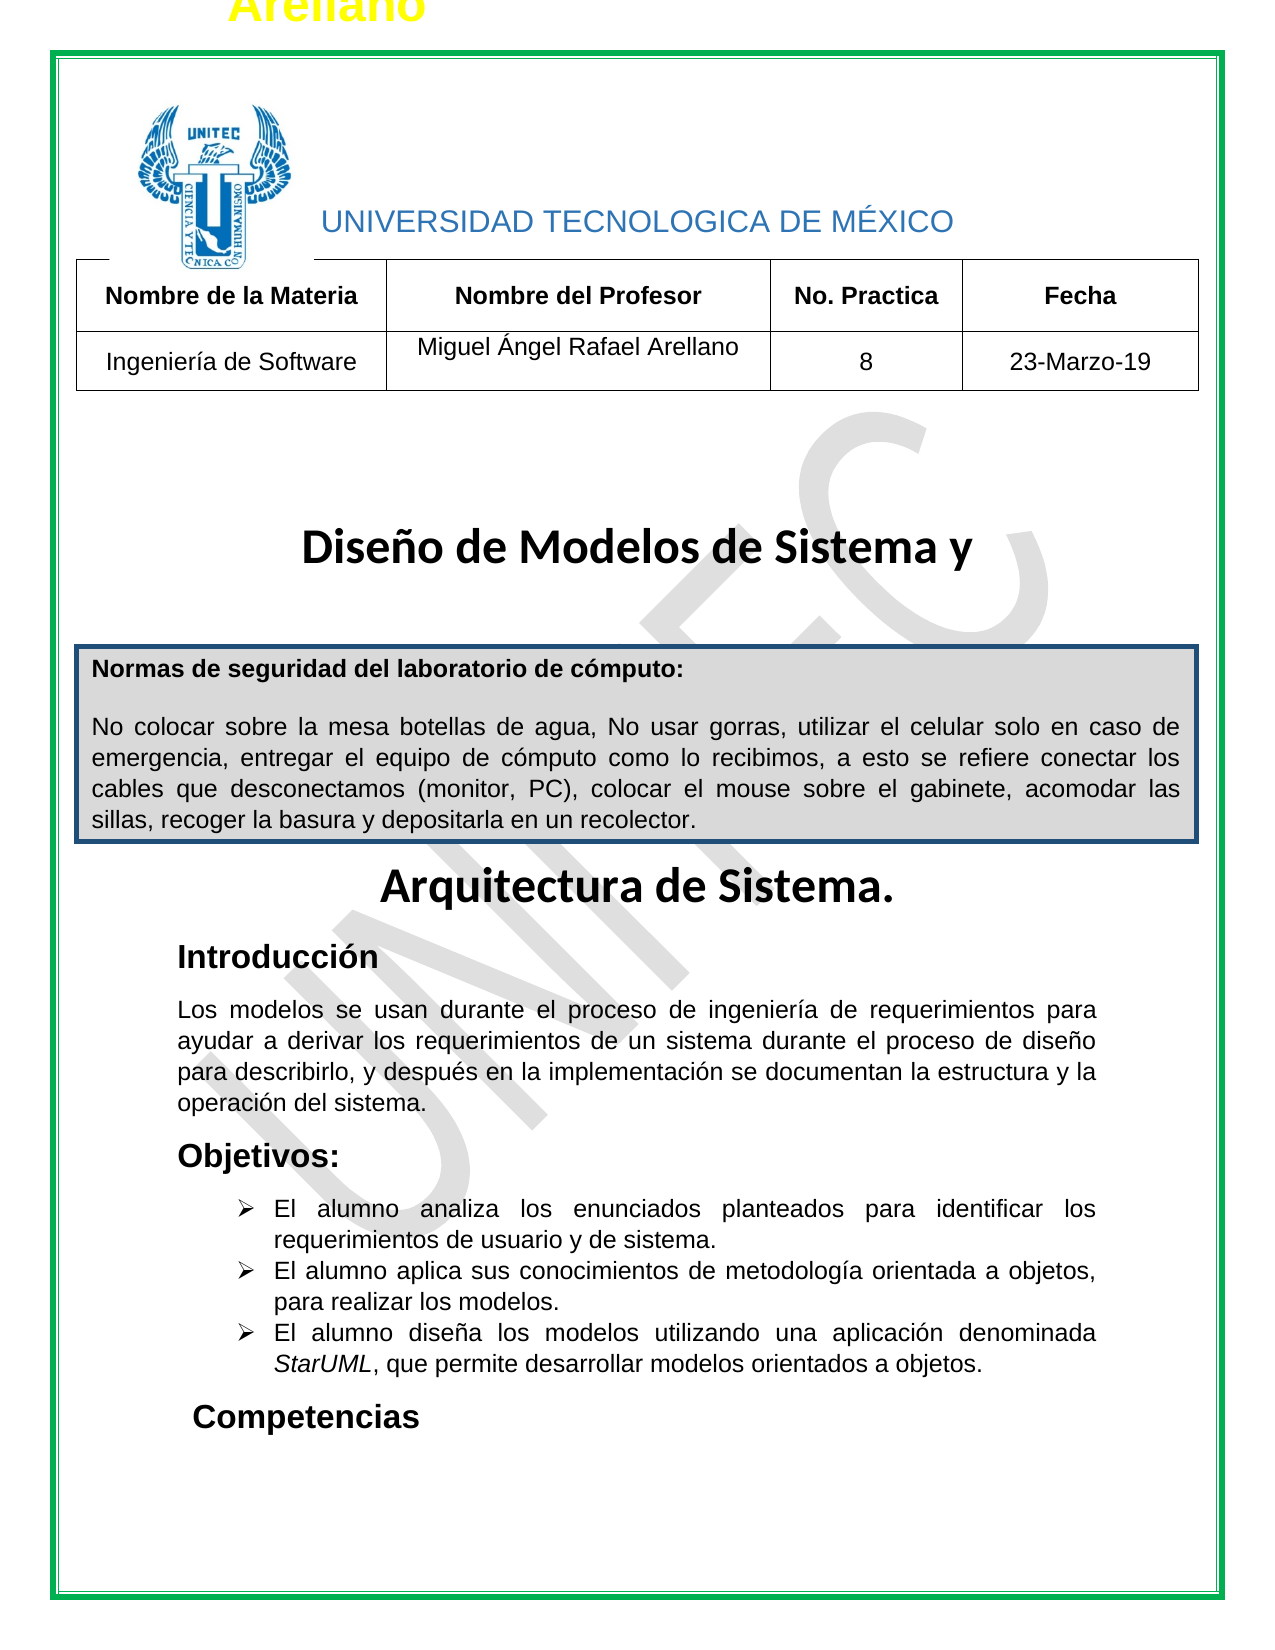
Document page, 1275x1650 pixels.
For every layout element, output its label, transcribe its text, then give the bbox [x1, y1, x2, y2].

text Objetivos: [177, 1136, 1098, 1174]
table_header No. Practica [771, 260, 962, 331]
text Introducción [177, 937, 1098, 975]
list El alumno analiza los enunciados planteados para identificar los requerimientos de usuario y de sistema. [236, 1194, 1098, 1254]
table_header Nombre de la Materia [77, 260, 386, 331]
text Diseño de Modelos de Sistema y Arquitectura de Sistema. [177, 515, 1098, 644]
text UNIVERSIDAD TECNOLOGICA DE MÉXICO [314, 203, 1098, 239]
list El alumno diseña los modelos utilizando una aplicación denominada StarUML, que permite desarrollar modelos orientados a objetos. [236, 1318, 1098, 1378]
text Diseño de Modelos de Sistema y Arquitectura de Sistema. [177, 844, 1098, 915]
table_cell 8 [771, 332, 962, 390]
table_cell Miguel Ángel Rafael Arellano [387, 332, 770, 390]
table_cell 23-Marzo-19 [963, 332, 1198, 390]
picture [109, 100, 314, 272]
table_header Nombre del Profesor [387, 260, 770, 331]
text Los modelos se usan durante el proceso de ingeniería de requerimientos para ayudar a derivar los requerimientos de un sistema durante el proceso de diseño para describirlo, y después en la implementación se documentan la estructura y la operación del sistema. [177, 995, 1098, 1117]
table_cell Ingeniería de Software [77, 332, 386, 390]
list El alumno aplica sus conocimientos de metodología orientada a objetos, para realizar los modelos. [236, 1256, 1098, 1316]
table_header Fecha [963, 260, 1198, 331]
